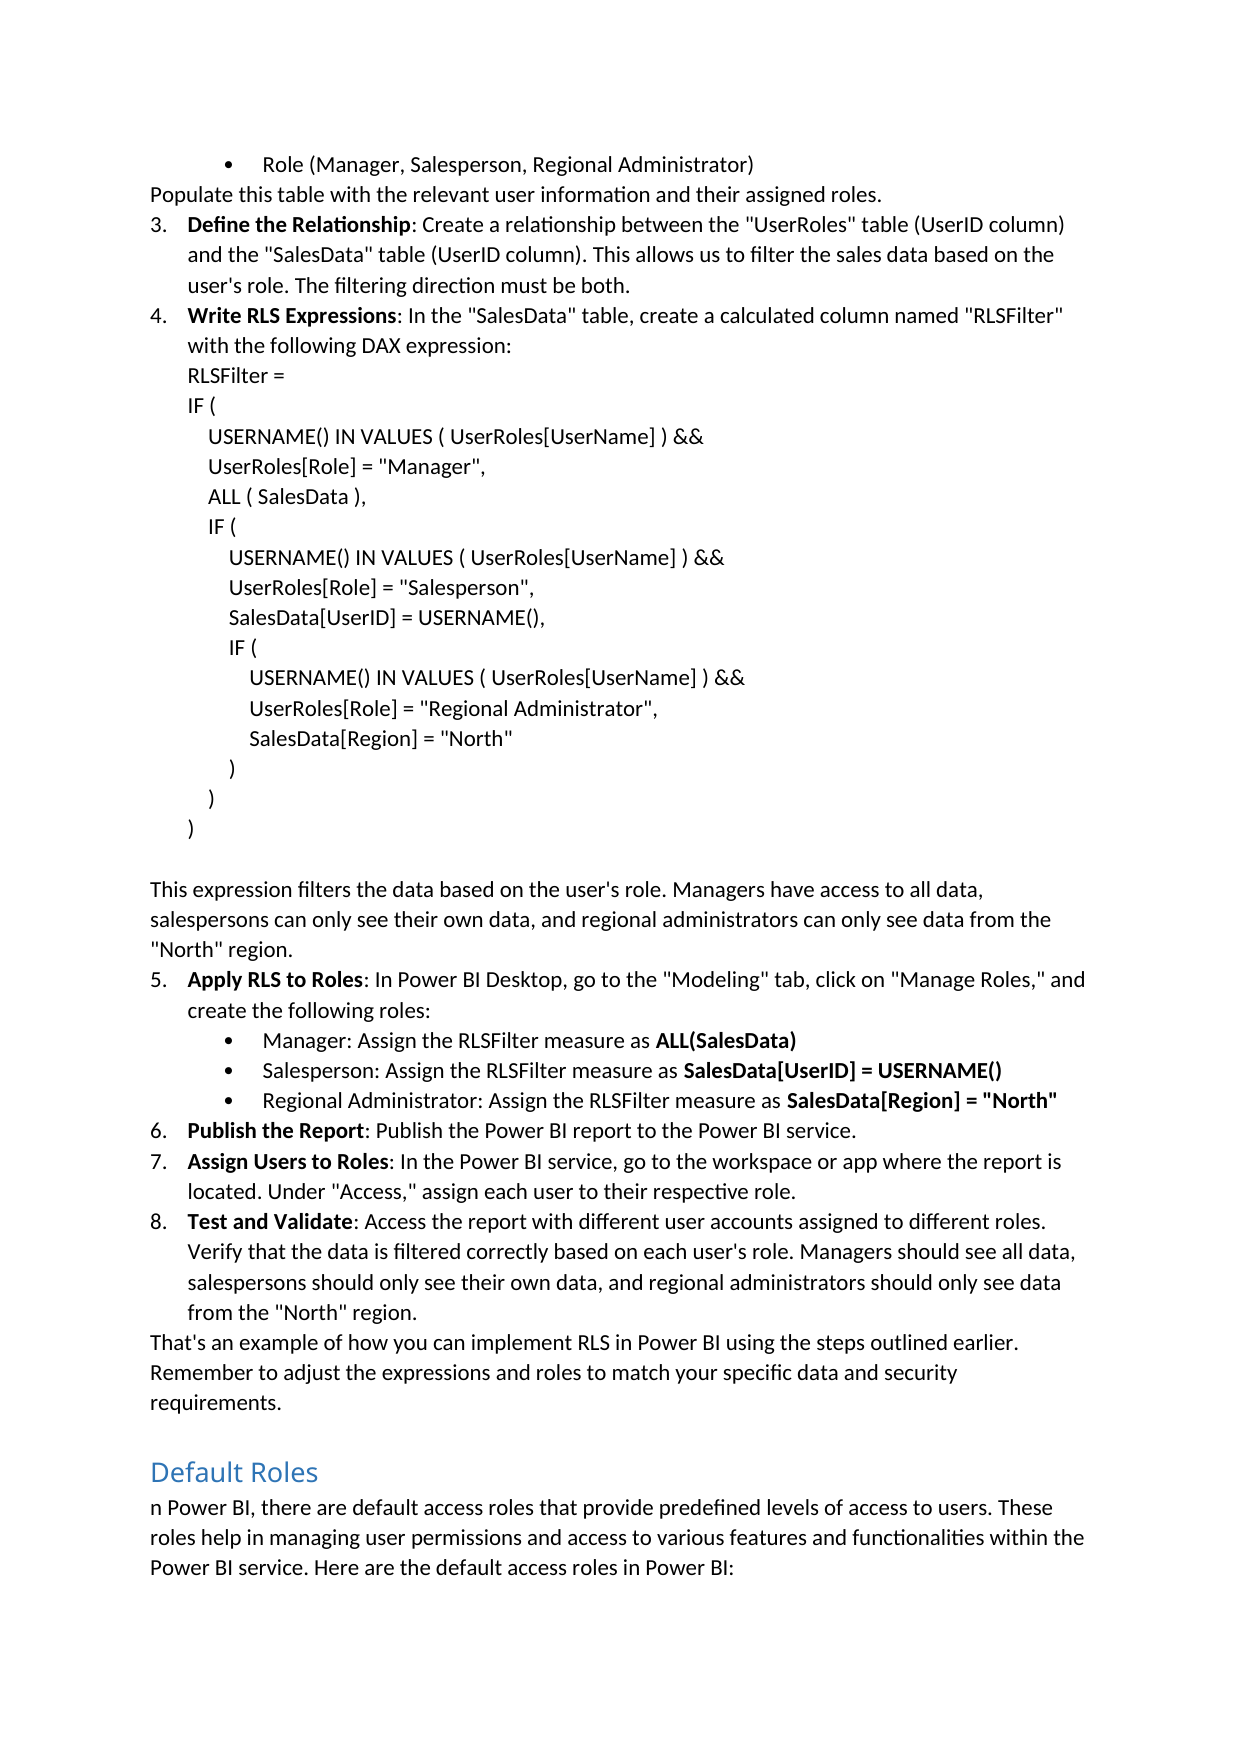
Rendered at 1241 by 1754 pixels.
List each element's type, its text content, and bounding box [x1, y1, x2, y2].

text ) [187, 754, 1090, 782]
text Populate this table with the relevant user information and their assigned roles. [150, 180, 1090, 208]
text ) [187, 814, 1090, 843]
text RLSFilter = [187, 361, 1090, 389]
text IF ( [187, 512, 1090, 541]
text UserRoles[Role] = "Manager", [187, 452, 1090, 480]
list Manager: Assign the RLSFilter measure as ALL(SalesData) [225, 1026, 1090, 1054]
text USERNAME() IN VALUES ( UserRoles[UserName] ) && [187, 543, 1090, 571]
text n Power BI, there are default access roles that provide predefined levels of access to users. These roles help in managing user permissions and access to various features and functionalities within the Power BI service. Here are the default access roles in Power BI: [150, 1493, 1090, 1581]
text IF ( [187, 633, 1090, 661]
list Salesperson: Assign the RLSFilter measure as SalesData[UserID] = USERNAME() [225, 1056, 1090, 1084]
text ALL ( SalesData ), [187, 482, 1090, 510]
list Test and Validate: Access the report with different user accounts assigned to different roles. Verify that the data is filtered correctly based on each user's role. Managers should see all data, salespersons should only see their own data, and regional administrators should only see data from the "North" region. [150, 1207, 1090, 1326]
list Regional Administrator: Assign the RLSFilter measure as SalesData[Region] = "North" [225, 1086, 1090, 1114]
text ) [187, 784, 1090, 812]
list Write RLS Expressions: In the "SalesData" table, create a calculated column named "RLSFilter" with the following DAX expression: [150, 301, 1090, 359]
text USERNAME() IN VALUES ( UserRoles[UserName] ) && [187, 422, 1090, 450]
text SalesData[UserID] = USERNAME(), [187, 603, 1090, 631]
list Publish the Report: Publish the Power BI report to the Power BI service. [150, 1117, 1090, 1145]
subtitle Default Roles [150, 1453, 1090, 1490]
list Role (Manager, Salesperson, Regional Administrator) [225, 150, 1090, 178]
text USERNAME() IN VALUES ( UserRoles[UserName] ) && [187, 663, 1090, 692]
list Define the Relationship: Create a relationship between the "UserRoles" table (UserID column) and the "SalesData" table (UserID column). This allows us to filter the sales data based on the user's role. The filtering direction must be both. [150, 210, 1090, 299]
text This expression filters the data based on the user's role. Managers have access to all data, salespersons can only see their own data, and regional administrators can only see data from the "North" region. [150, 875, 1090, 963]
text That's an example of how you can implement RLS in Power BI using the steps outlined earlier. Remember to adjust the expressions and roles to match your specific data and security requirements. [150, 1328, 1090, 1417]
text IF ( [187, 392, 1090, 420]
list Assign Users to Roles: In the Power BI service, go to the workspace or app where the report is located. Under "Access," assign each user to their respective role. [150, 1147, 1090, 1205]
list Apply RLS to Roles: In Power BI Desktop, go to the "Modeling" tab, click on "Manage Roles," and create the following roles: [150, 966, 1090, 1024]
text SalesData[Region] = "North" [187, 724, 1090, 752]
text UserRoles[Role] = "Regional Administrator", [187, 694, 1090, 722]
text UserRoles[Role] = "Salesperson", [187, 573, 1090, 601]
